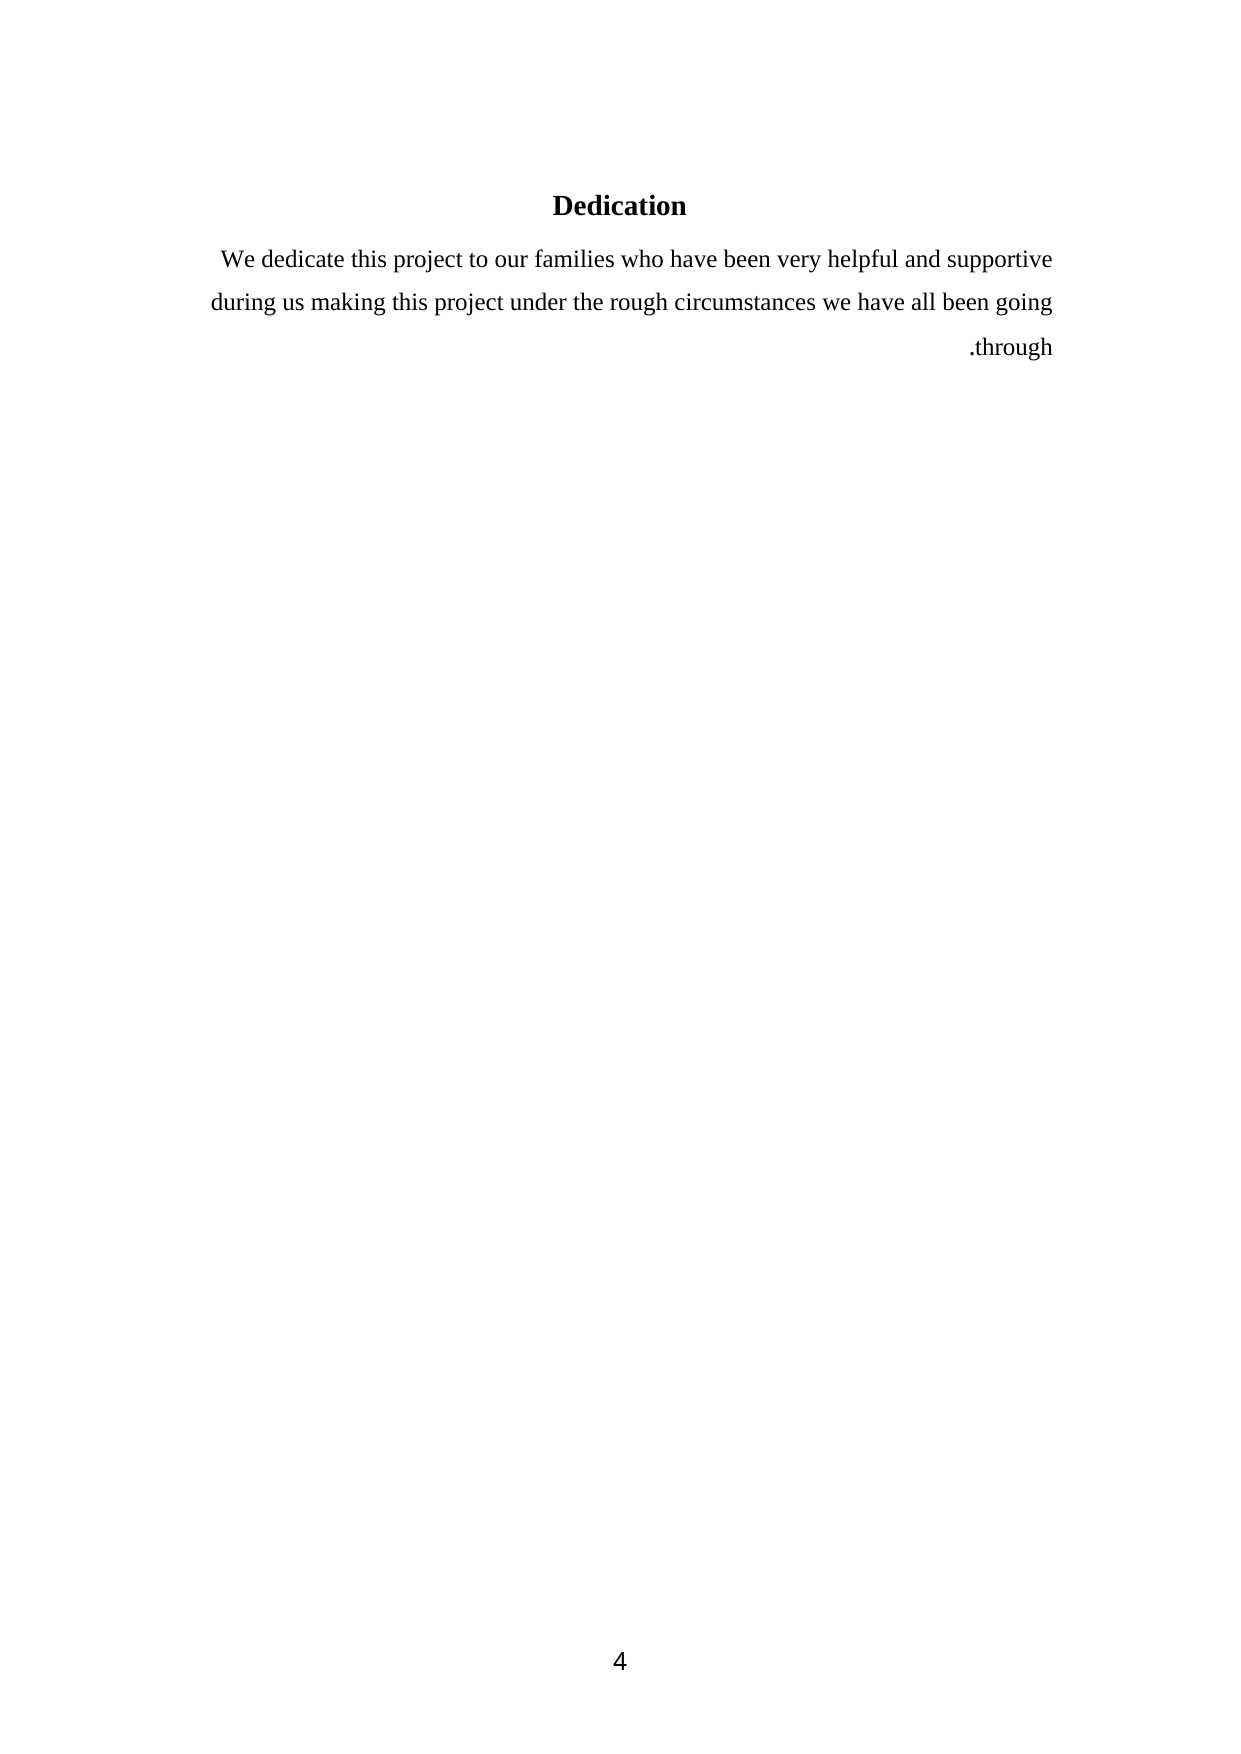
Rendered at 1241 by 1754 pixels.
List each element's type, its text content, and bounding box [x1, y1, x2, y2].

subtitle Dedication [187, 188, 1053, 221]
text We dedicate this project to our families who have been very helpful and supportive during us making this project under the rough circumstances we have all been going through. [187, 244, 1053, 366]
